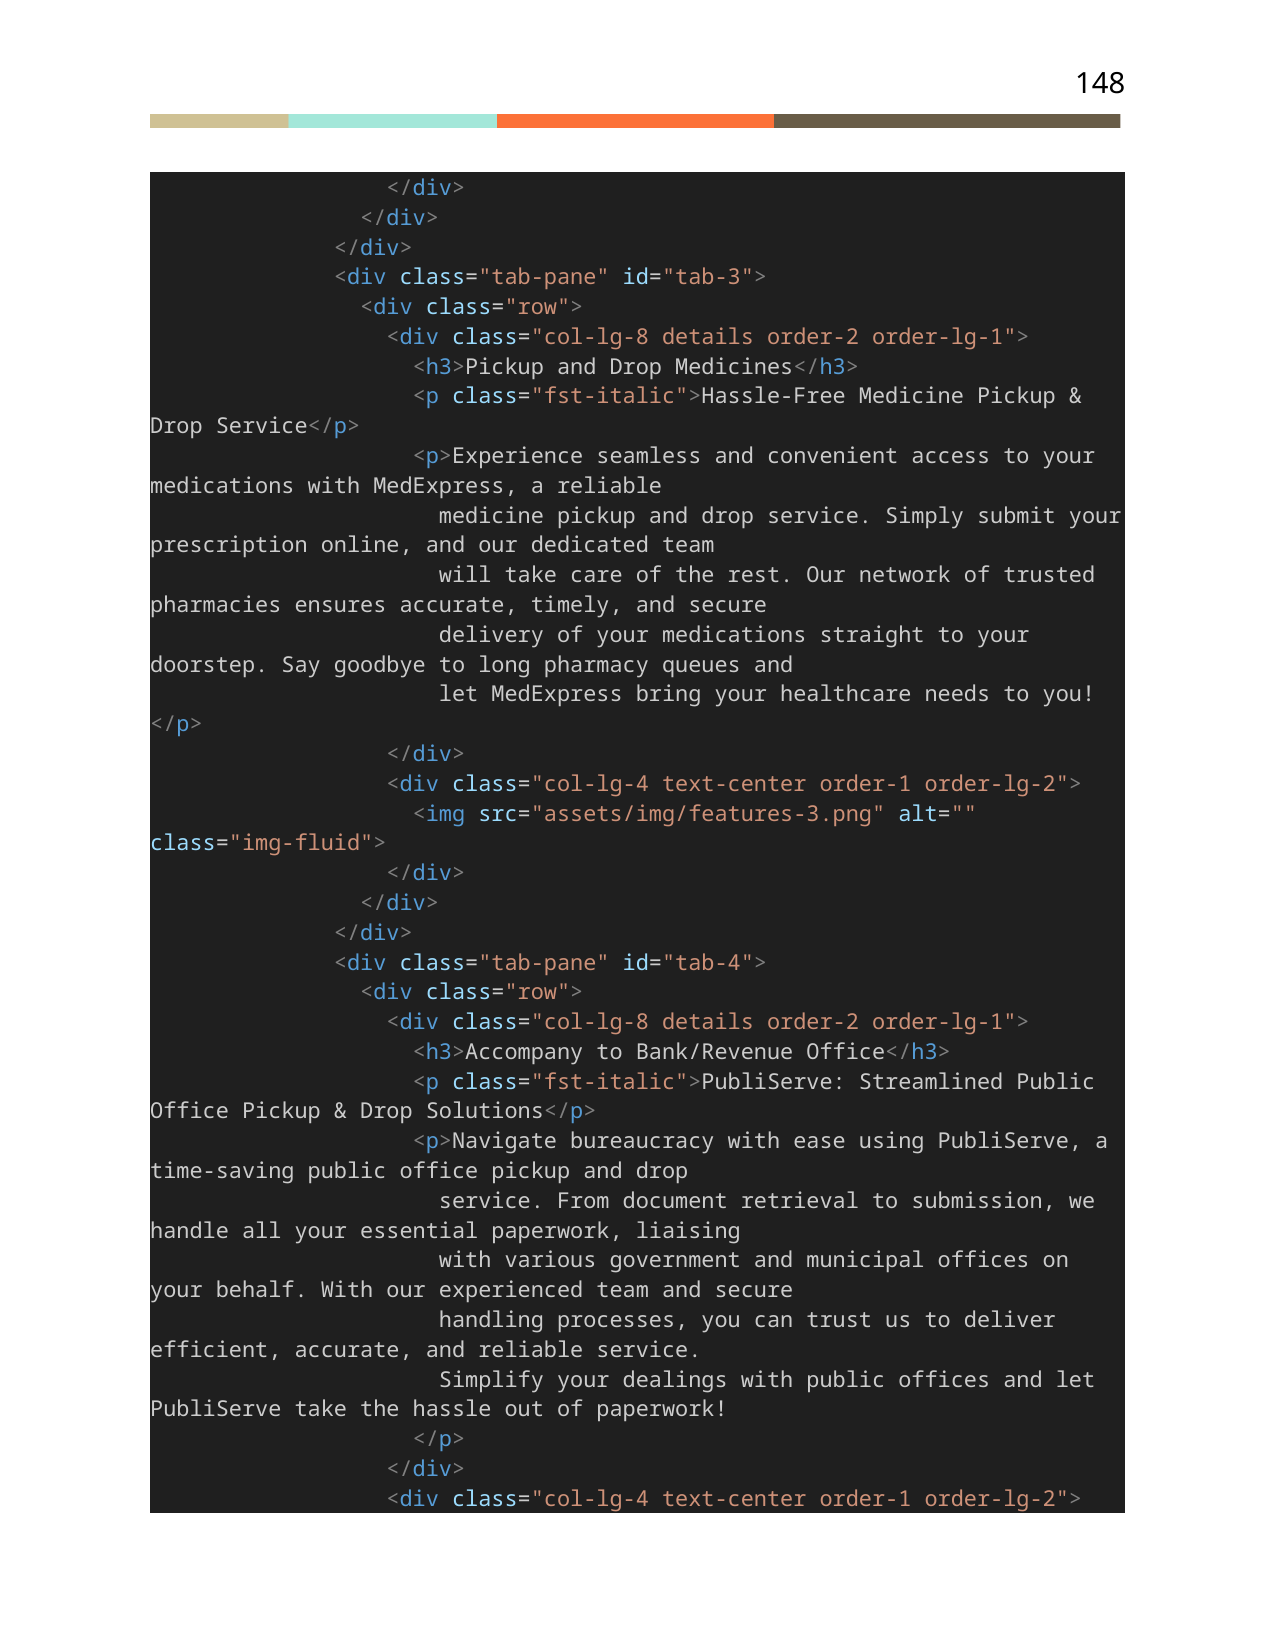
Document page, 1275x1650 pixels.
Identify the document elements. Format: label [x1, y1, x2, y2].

picture [150, 114, 1121, 128]
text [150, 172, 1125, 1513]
